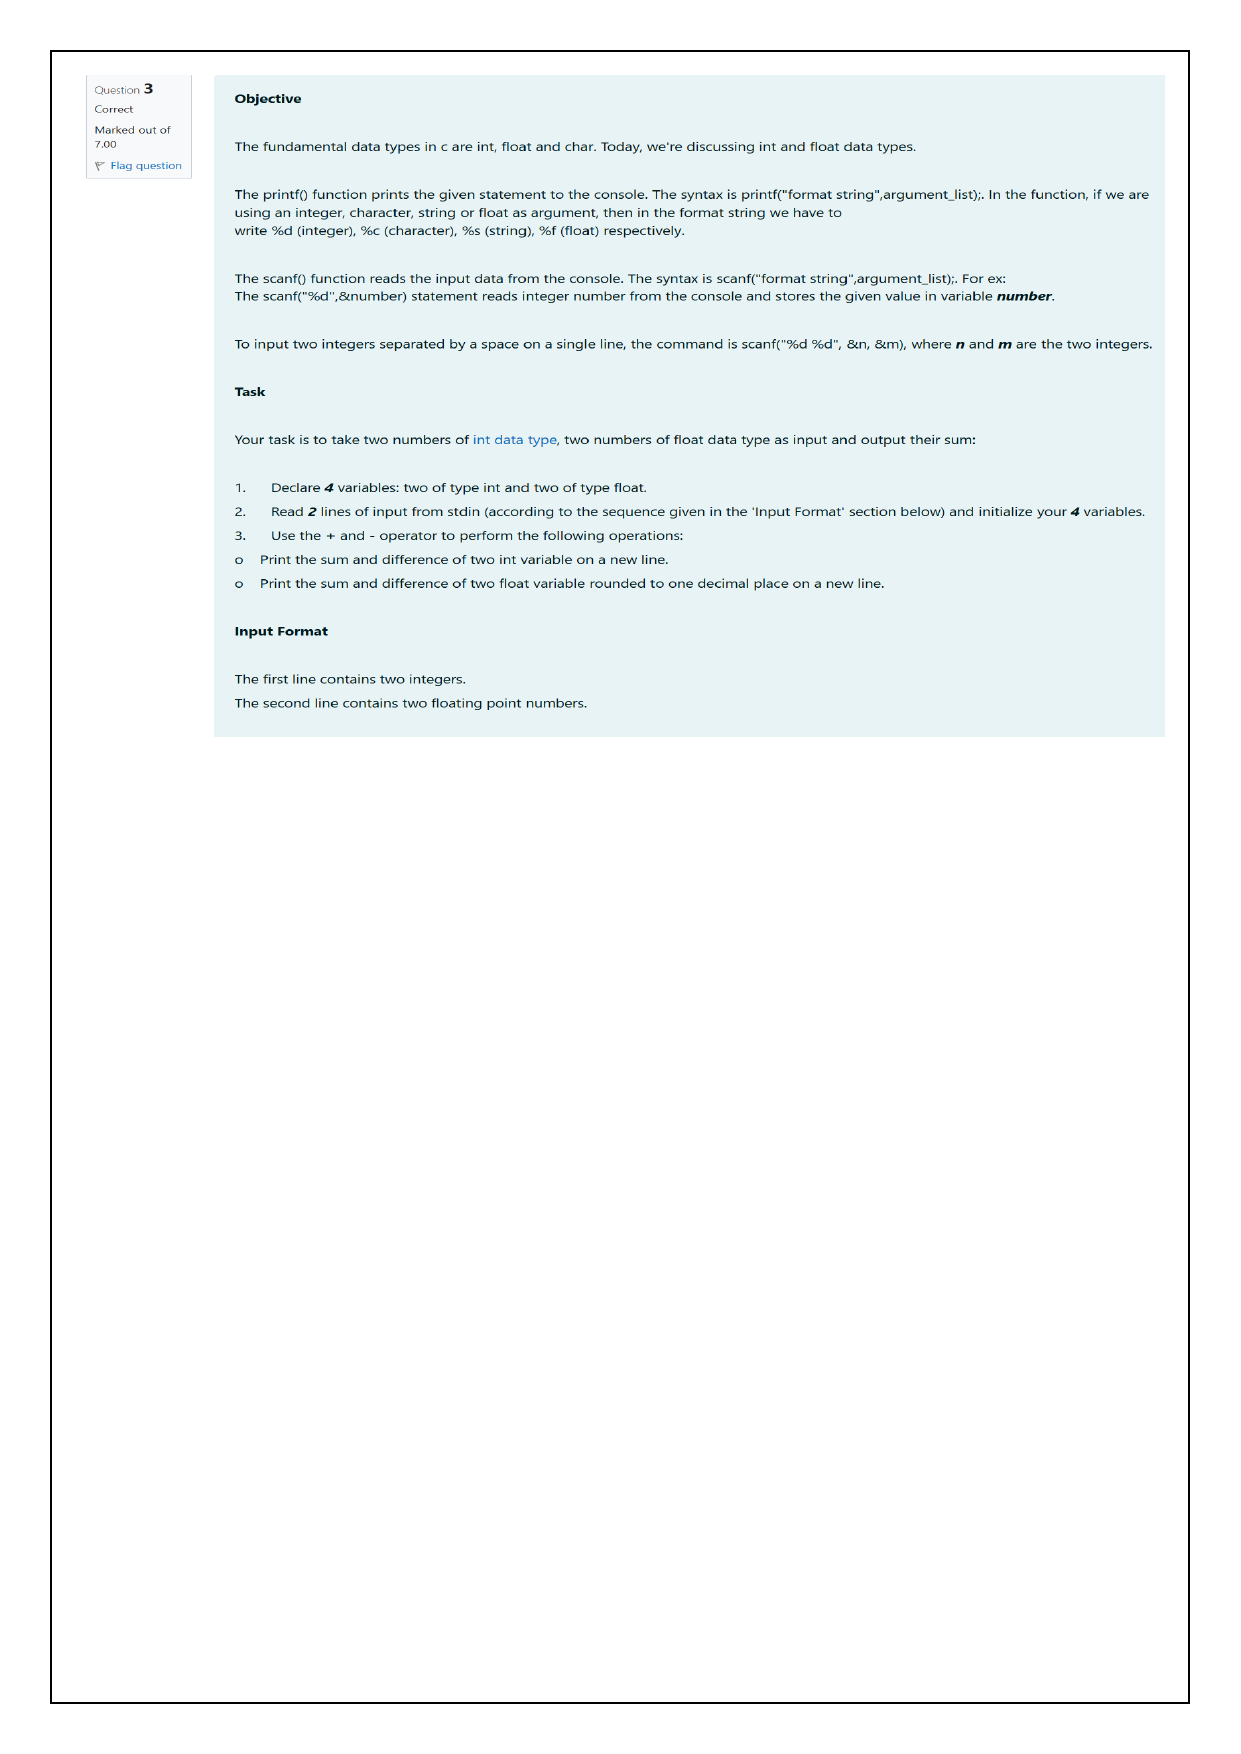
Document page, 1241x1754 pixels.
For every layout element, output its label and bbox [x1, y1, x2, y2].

picture [75, 75, 1166, 737]
